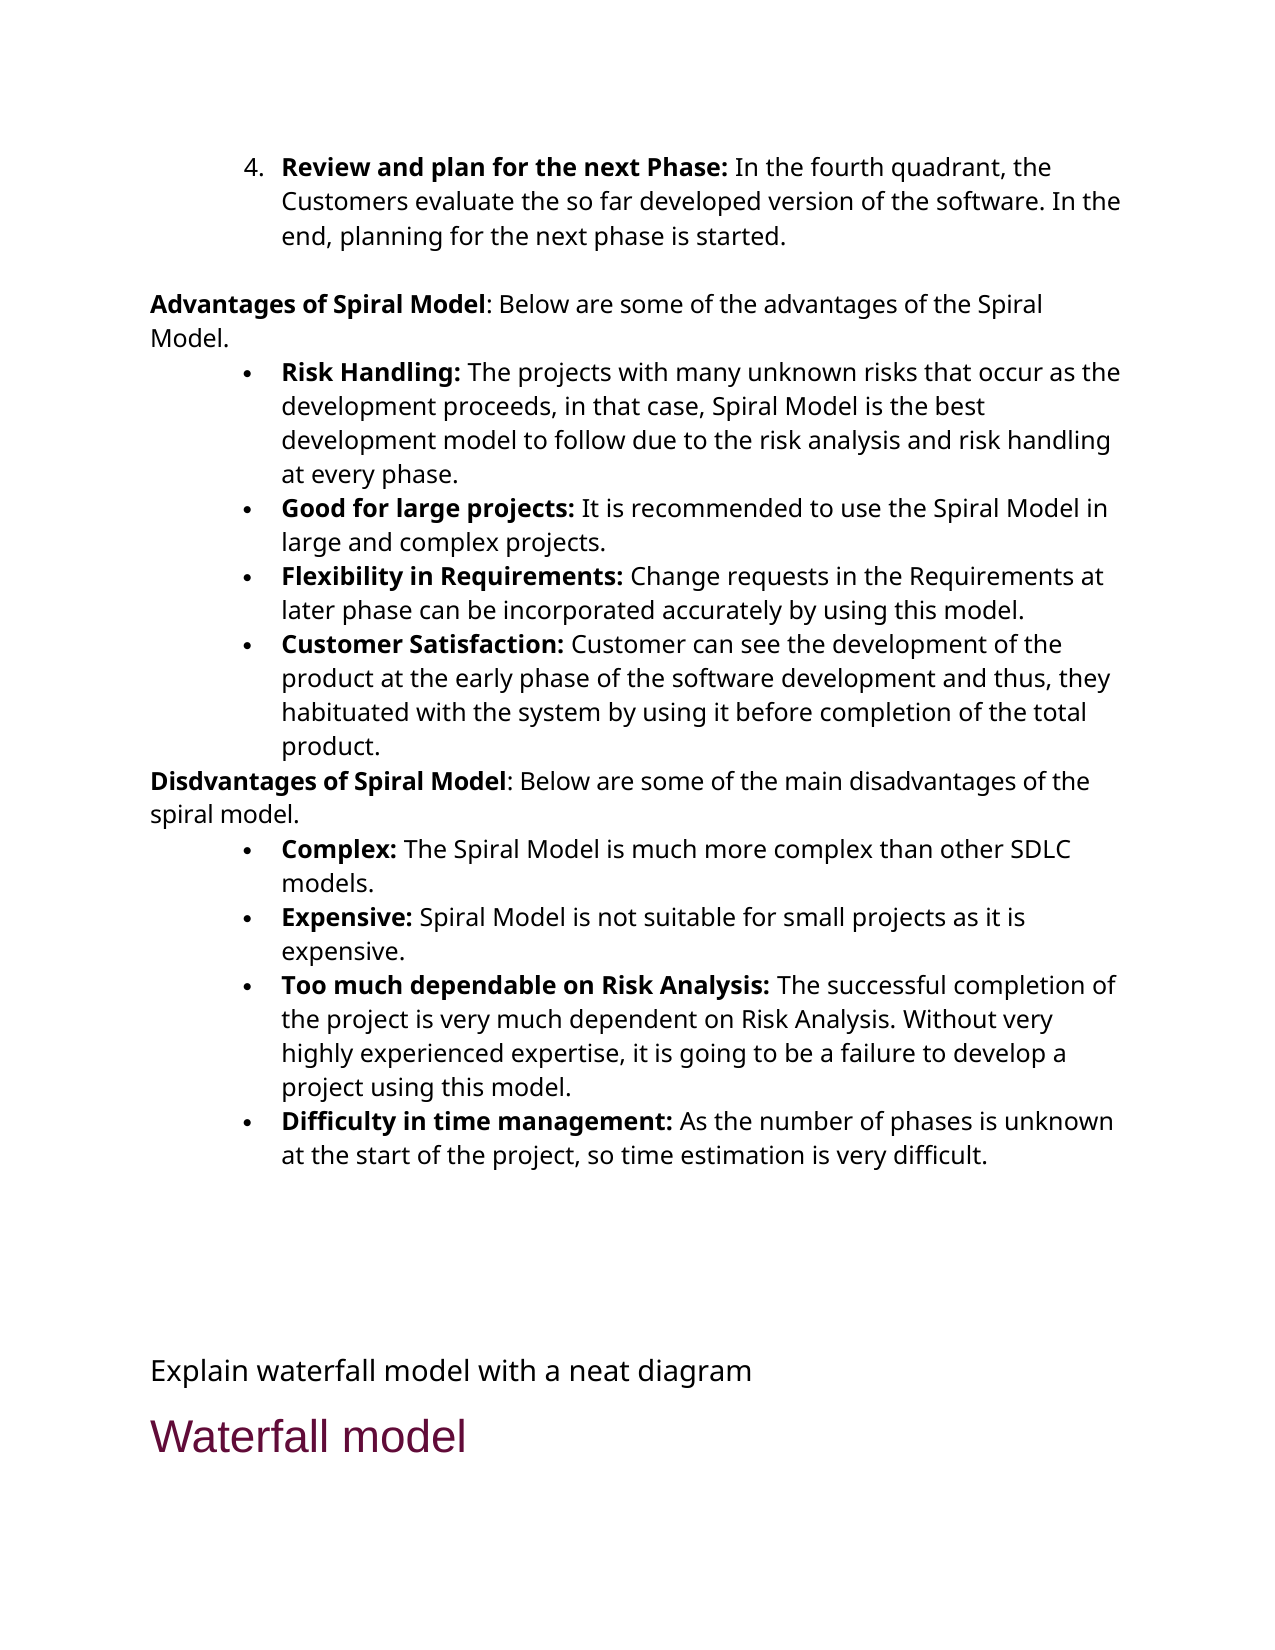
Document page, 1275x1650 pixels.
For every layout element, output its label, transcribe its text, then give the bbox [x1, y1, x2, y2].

list Difficulty in time management: As the number of phases is unknown at the start of the project, so time estimation is very difficult. [244, 1104, 1125, 1172]
text Disdvantages of Spiral Model: Below are some of the main disadvantages of the spiral model. [150, 763, 1125, 831]
list Flexibility in Requirements: Change requests in the Requirements at later phase can be incorporated accurately by using this model. [244, 559, 1125, 627]
list Complex: The Spiral Model is much more complex than other SDLC models. [244, 831, 1125, 899]
list Too much dependable on Risk Analysis: The successful completion of the project is very much dependent on Risk Analysis. Without very highly experienced expertise, it is going to be a failure to develop a project using this model. [244, 967, 1125, 1104]
text Explain waterfall model with a neat diagram [150, 1350, 1125, 1390]
list Risk Handling: The projects with many unknown risks that occur as the development proceeds, in that case, Spiral Model is the best development model to follow due to the risk analysis and risk handling at every phase. [244, 354, 1125, 491]
list Customer Satisfaction: Customer can see the development of the product at the early phase of the software development and thus, they habituated with the system by using it before completion of the total product. [244, 627, 1125, 763]
text Waterfall model [150, 1410, 1125, 1462]
text Advantages of Spiral Model: Below are some of the advantages of the Spiral Model. [150, 286, 1125, 354]
list Expensive: Spiral Model is not suitable for small projects as it is expensive. [244, 899, 1125, 967]
list Good for large projects: It is recommended to use the Spiral Model in large and complex projects. [244, 491, 1125, 559]
list Review and plan for the next Phase: In the fourth quadrant, the Customers evaluate the so far developed version of the software. In the end, planning for the next phase is started. [244, 150, 1125, 252]
